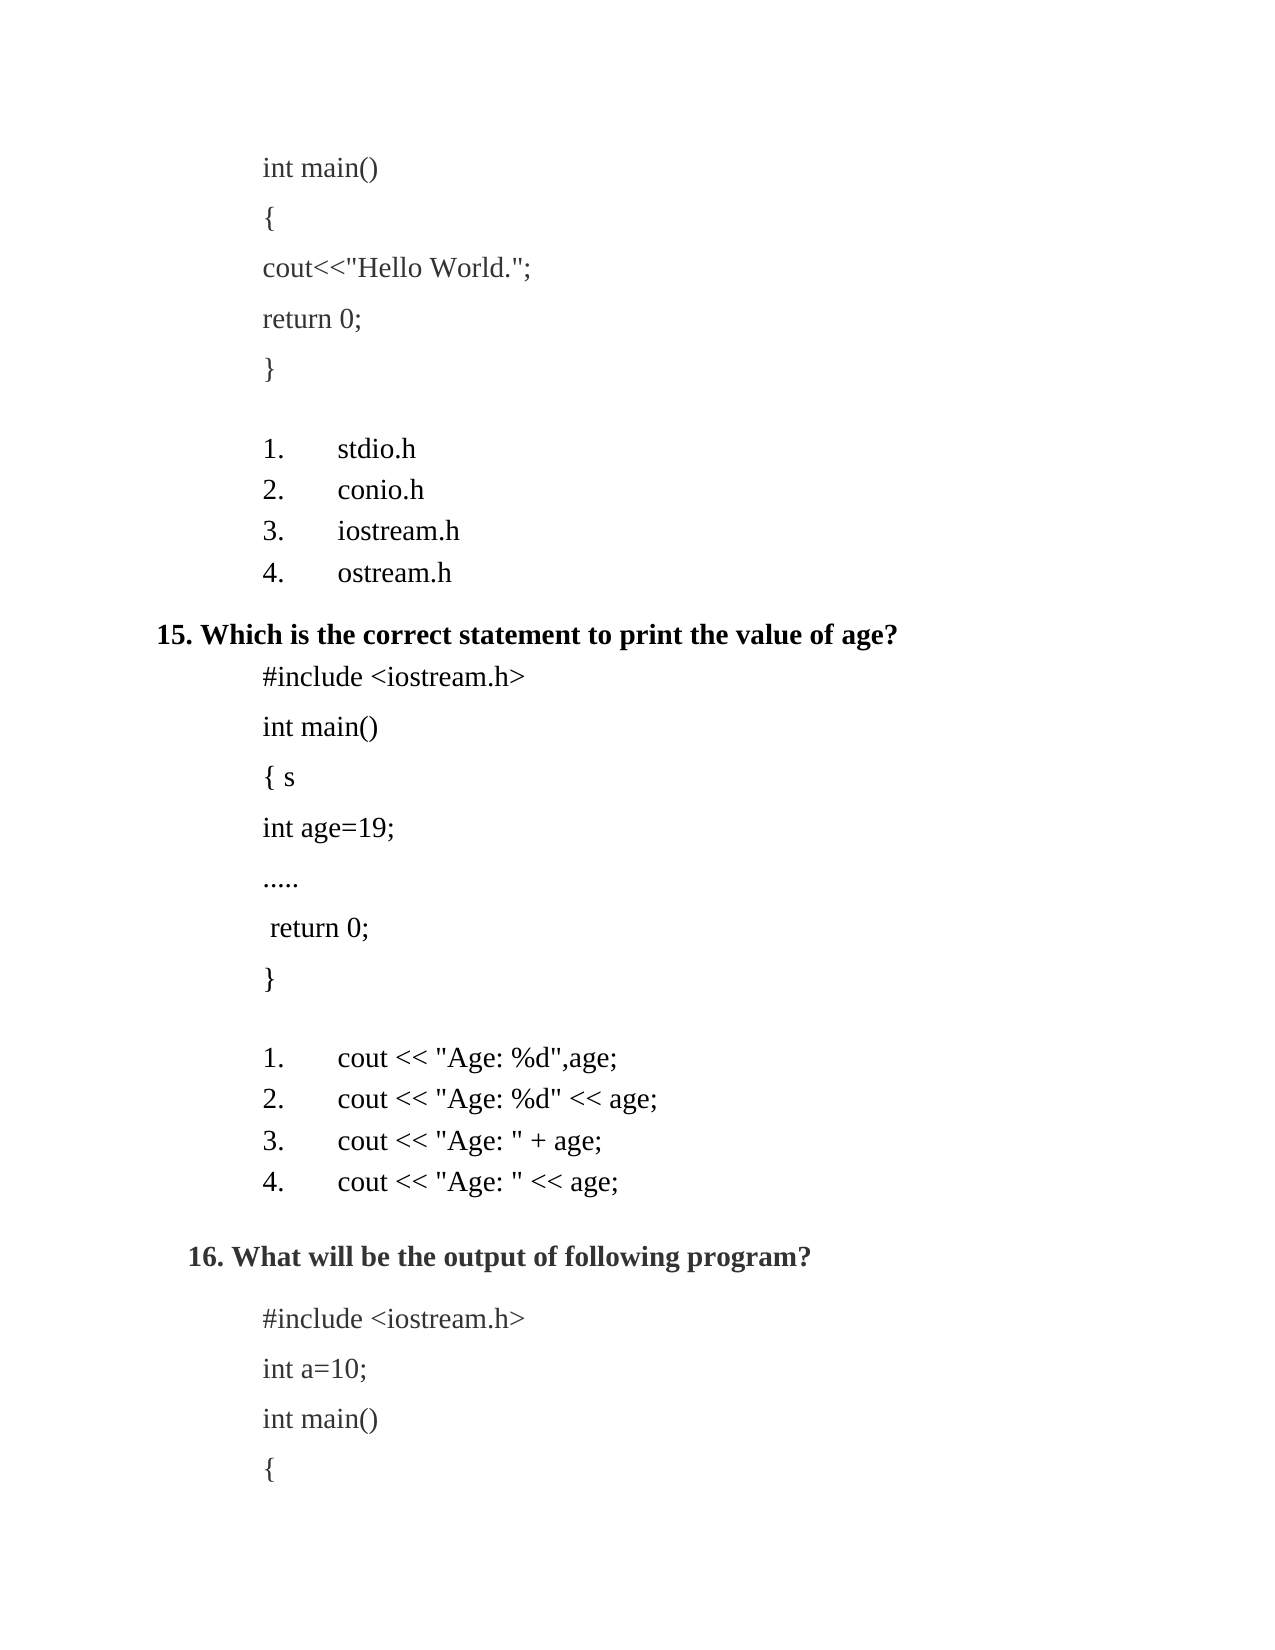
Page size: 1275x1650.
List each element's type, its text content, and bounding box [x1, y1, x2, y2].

text #include <iostream.h> [187, 1301, 1125, 1334]
text { [187, 1452, 1125, 1485]
text ..... [156, 860, 1125, 894]
list stdio.h [156, 431, 1125, 464]
text int a=10; [187, 1351, 1125, 1384]
list cout << "Age: %d" << age; [156, 1082, 1125, 1115]
text 15. Which is the correct statement to print the value of age? [156, 617, 1125, 651]
text 16. What will be the output of following program? [187, 1239, 1125, 1273]
list ostream.h [156, 555, 1125, 588]
text { s [156, 759, 1125, 793]
text return 0; [170, 301, 1125, 334]
text { [170, 200, 1125, 234]
list cout << "Age: %d",age; [156, 1040, 1125, 1074]
text int main() [187, 1401, 1125, 1435]
list conio.h [156, 472, 1125, 506]
text int age=19; [156, 810, 1125, 843]
text } [156, 961, 1125, 994]
text cout<<"Hello World."; [170, 251, 1125, 284]
text int main() [156, 709, 1125, 743]
text } [170, 351, 1125, 385]
list cout << "Age: " + age; [156, 1123, 1125, 1156]
text int main() [170, 150, 1125, 183]
text #include <iostream.h> [156, 659, 1125, 692]
list iostream.h [156, 513, 1125, 547]
text return 0; [156, 910, 1125, 944]
list cout << "Age: " << age; [156, 1164, 1125, 1198]
